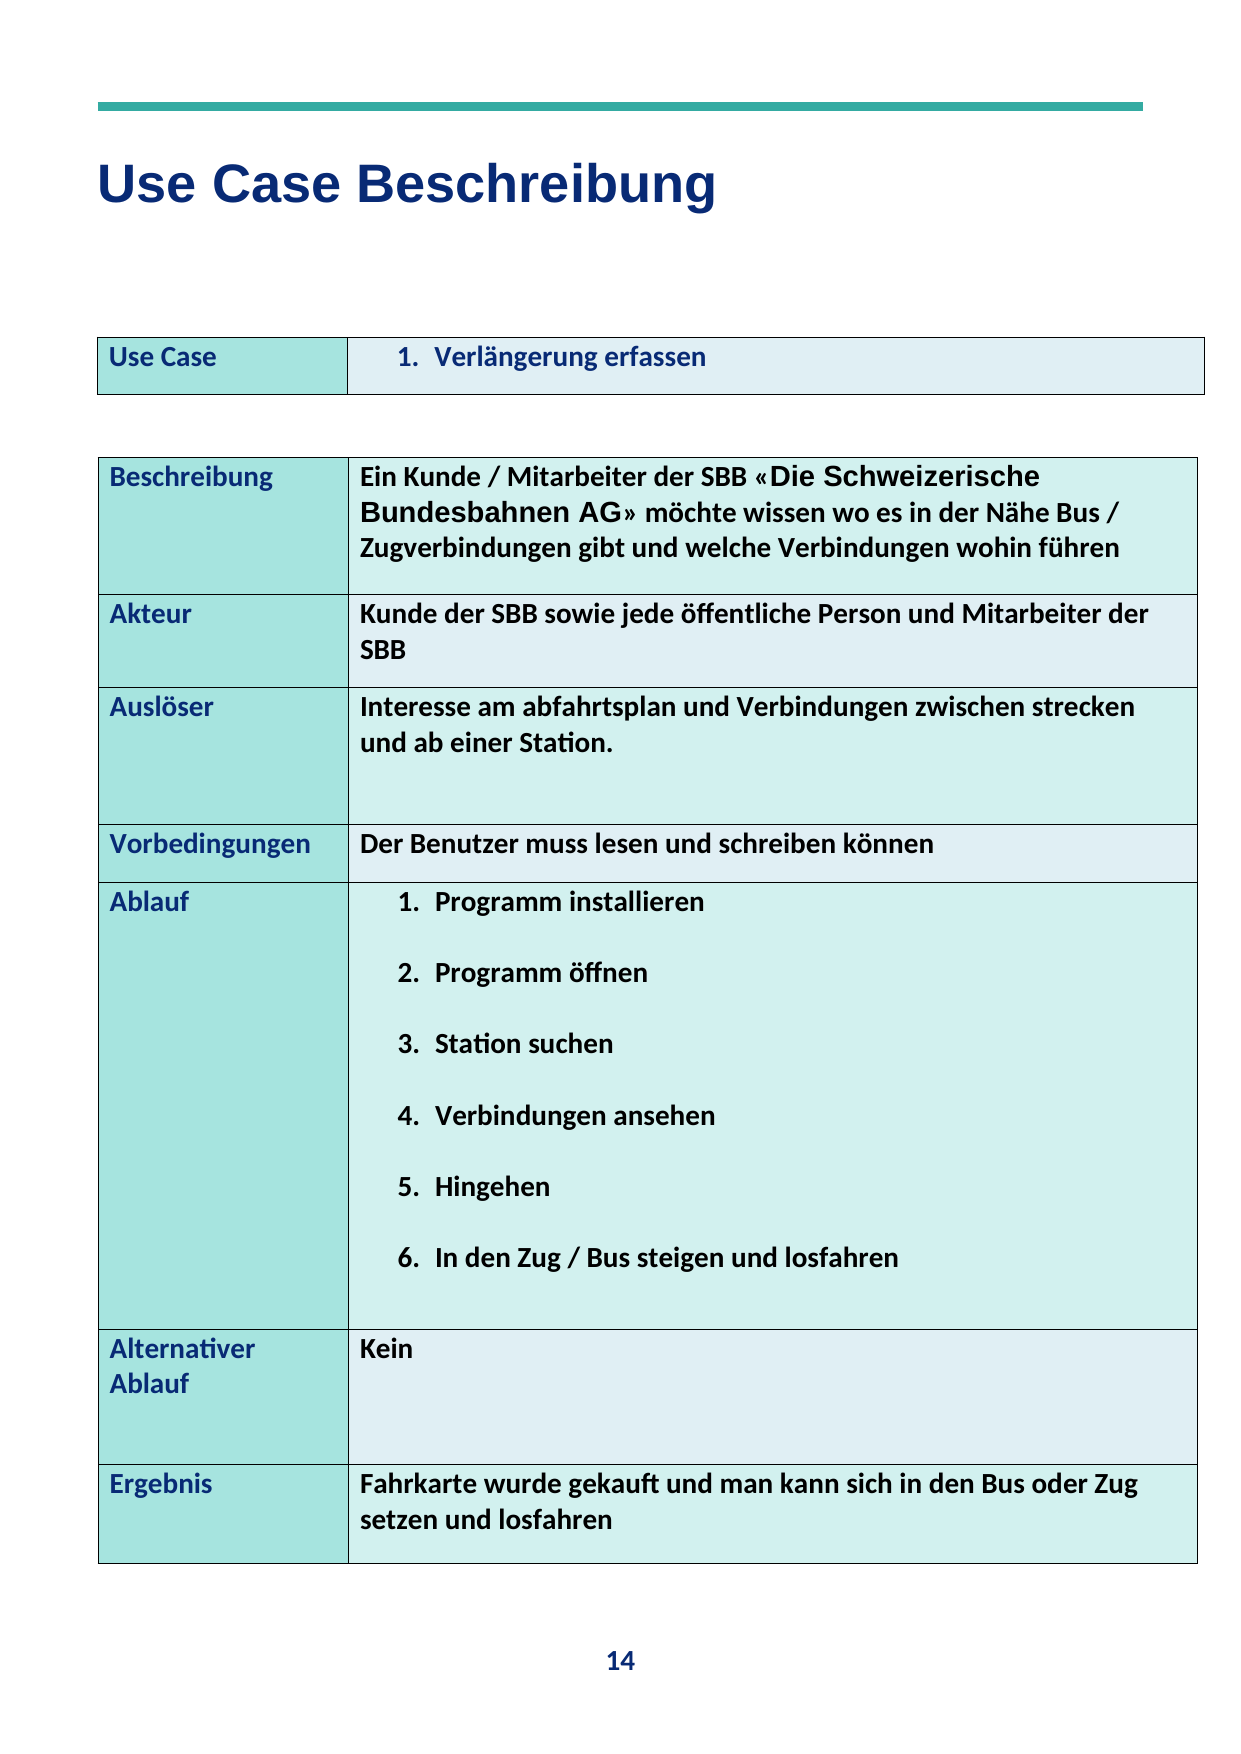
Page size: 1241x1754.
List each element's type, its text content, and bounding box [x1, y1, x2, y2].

table_cell Ergebnis [99, 1465, 348, 1563]
table_cell Kunde der SBB sowie jede öffentliche Person und Mitarbeiter der SBB [349, 595, 1197, 687]
text Use Case Beschreibung [97, 152, 1143, 214]
table_cell Akteur [99, 595, 348, 687]
table_cell Fahrkarte wurde gekauft und man kann sich in den Bus oder Zug setzen und losfahren [349, 1465, 1197, 1563]
table_cell Kein [349, 1330, 1197, 1464]
table_header Verlängerung erfassen [348, 338, 1204, 394]
table_cell Ablauf [99, 883, 348, 1329]
table_header Use Case [98, 338, 347, 394]
table_cell Programm installieren Programm öffnen Station suchen Verbindungen ansehen Hingehen In den Zug / Bus steigen und losfahren [349, 883, 1197, 1329]
table_cell Auslöser [99, 688, 348, 824]
table_cell Alternativer Ablauf [99, 1330, 348, 1464]
table_header Beschreibung [99, 458, 348, 594]
table_cell Der Benutzer muss lesen und schreiben können [349, 825, 1197, 882]
table_header Ein Kunde / Mitarbeiter der SBB «Die Schweizerische Bundesbahnen AG» möchte wissen wo es in der Nähe Bus / Zugverbindungen gibt und welche Verbindungen wohin führen [349, 458, 1197, 594]
table_cell Vorbedingungen [99, 825, 348, 882]
table_cell Interesse am abfahrtsplan und Verbindungen zwischen strecken und ab einer Station. [349, 688, 1197, 824]
